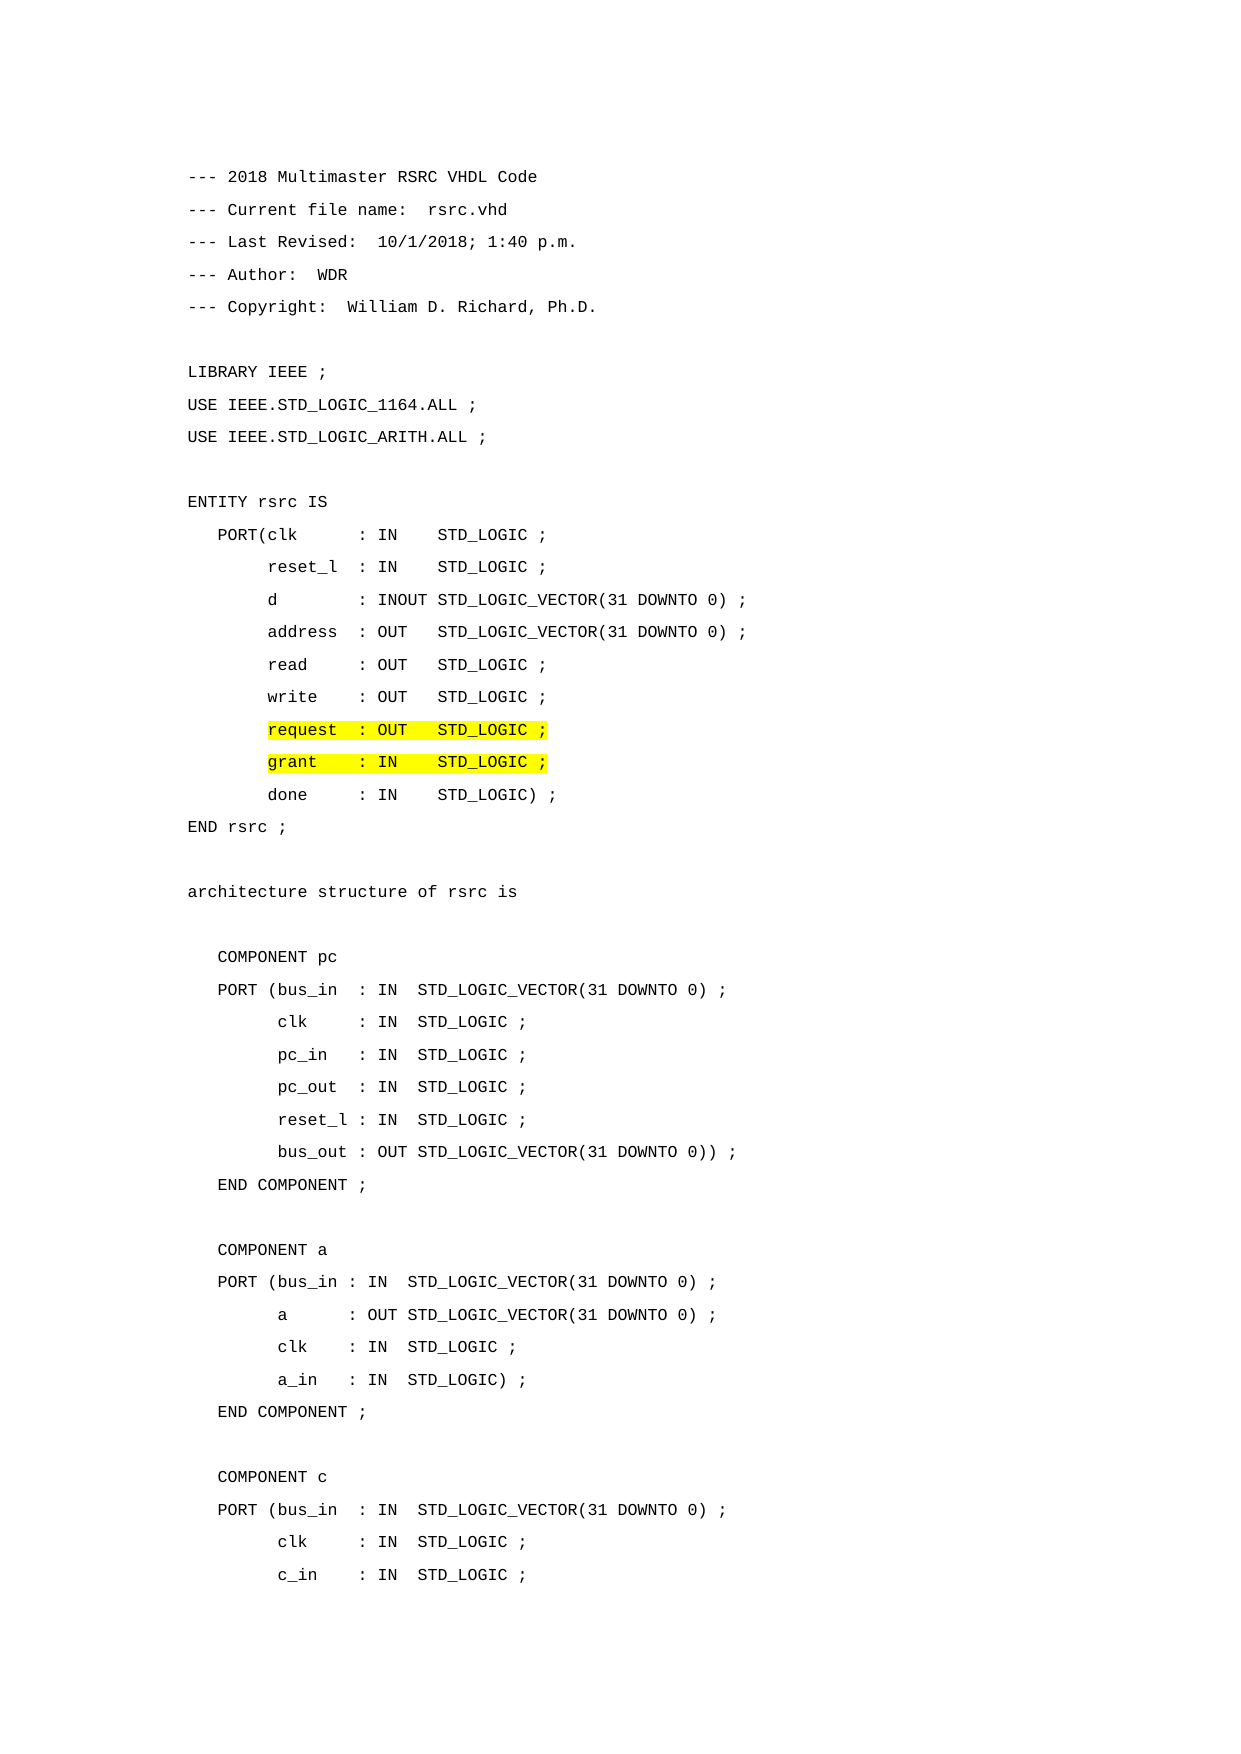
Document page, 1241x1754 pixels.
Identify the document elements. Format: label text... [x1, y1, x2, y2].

text --- 2018 Multimaster RSRC VHDL Code [187, 162, 1053, 194]
text d : INOUT STD_LOGIC_VECTOR(31 DOWNTO 0) ; [187, 584, 1053, 617]
text COMPONENT a [187, 1234, 1053, 1267]
text --- Current file name: rsrc.vhd [187, 194, 1053, 227]
text ENTITY rsrc IS [187, 487, 1053, 519]
text address : OUT STD_LOGIC_VECTOR(31 DOWNTO 0) ; [187, 617, 1053, 649]
text COMPONENT pc [187, 942, 1053, 974]
text a_in : IN STD_LOGIC) ; [187, 1364, 1053, 1397]
text --- Copyright: William D. Richard, Ph.D. [187, 292, 1053, 324]
text architecture structure of rsrc is [187, 877, 1053, 909]
text --- Author: WDR [187, 259, 1053, 292]
text write : OUT STD_LOGIC ; [187, 682, 1053, 714]
text COMPONENT c [187, 1462, 1053, 1494]
text a : OUT STD_LOGIC_VECTOR(31 DOWNTO 0) ; [187, 1299, 1053, 1332]
text PORT (bus_in : IN STD_LOGIC_VECTOR(31 DOWNTO 0) ; [187, 1267, 1053, 1299]
text reset_l : IN STD_LOGIC ; [187, 1104, 1053, 1137]
text clk : IN STD_LOGIC ; [187, 1527, 1053, 1559]
text END COMPONENT ; [187, 1169, 1053, 1202]
text PORT (bus_in : IN STD_LOGIC_VECTOR(31 DOWNTO 0) ; [187, 974, 1053, 1007]
text USE IEEE.STD_LOGIC_ARITH.ALL ; [187, 422, 1053, 454]
text done : IN STD_LOGIC) ; [187, 779, 1053, 812]
text PORT(clk : IN STD_LOGIC ; [187, 519, 1053, 552]
text read : OUT STD_LOGIC ; [187, 649, 1053, 682]
text c_in : IN STD_LOGIC ; [187, 1559, 1053, 1592]
text --- Last Revised: 10/1/2018; 1:40 p.m. [187, 227, 1053, 259]
text pc_out : IN STD_LOGIC ; [187, 1072, 1053, 1104]
text END rsrc ; [187, 812, 1053, 844]
text LIBRARY IEEE ; [187, 357, 1053, 389]
text clk : IN STD_LOGIC ; [187, 1332, 1053, 1364]
text reset_l : IN STD_LOGIC ; [187, 552, 1053, 584]
text request : OUT STD_LOGIC ; [187, 714, 1053, 747]
text pc_in : IN STD_LOGIC ; [187, 1039, 1053, 1072]
text PORT (bus_in : IN STD_LOGIC_VECTOR(31 DOWNTO 0) ; [187, 1494, 1053, 1527]
text bus_out : OUT STD_LOGIC_VECTOR(31 DOWNTO 0)) ; [187, 1137, 1053, 1169]
text grant : IN STD_LOGIC ; [187, 747, 1053, 779]
text USE IEEE.STD_LOGIC_1164.ALL ; [187, 389, 1053, 422]
text END COMPONENT ; [187, 1397, 1053, 1429]
text clk : IN STD_LOGIC ; [187, 1007, 1053, 1039]
